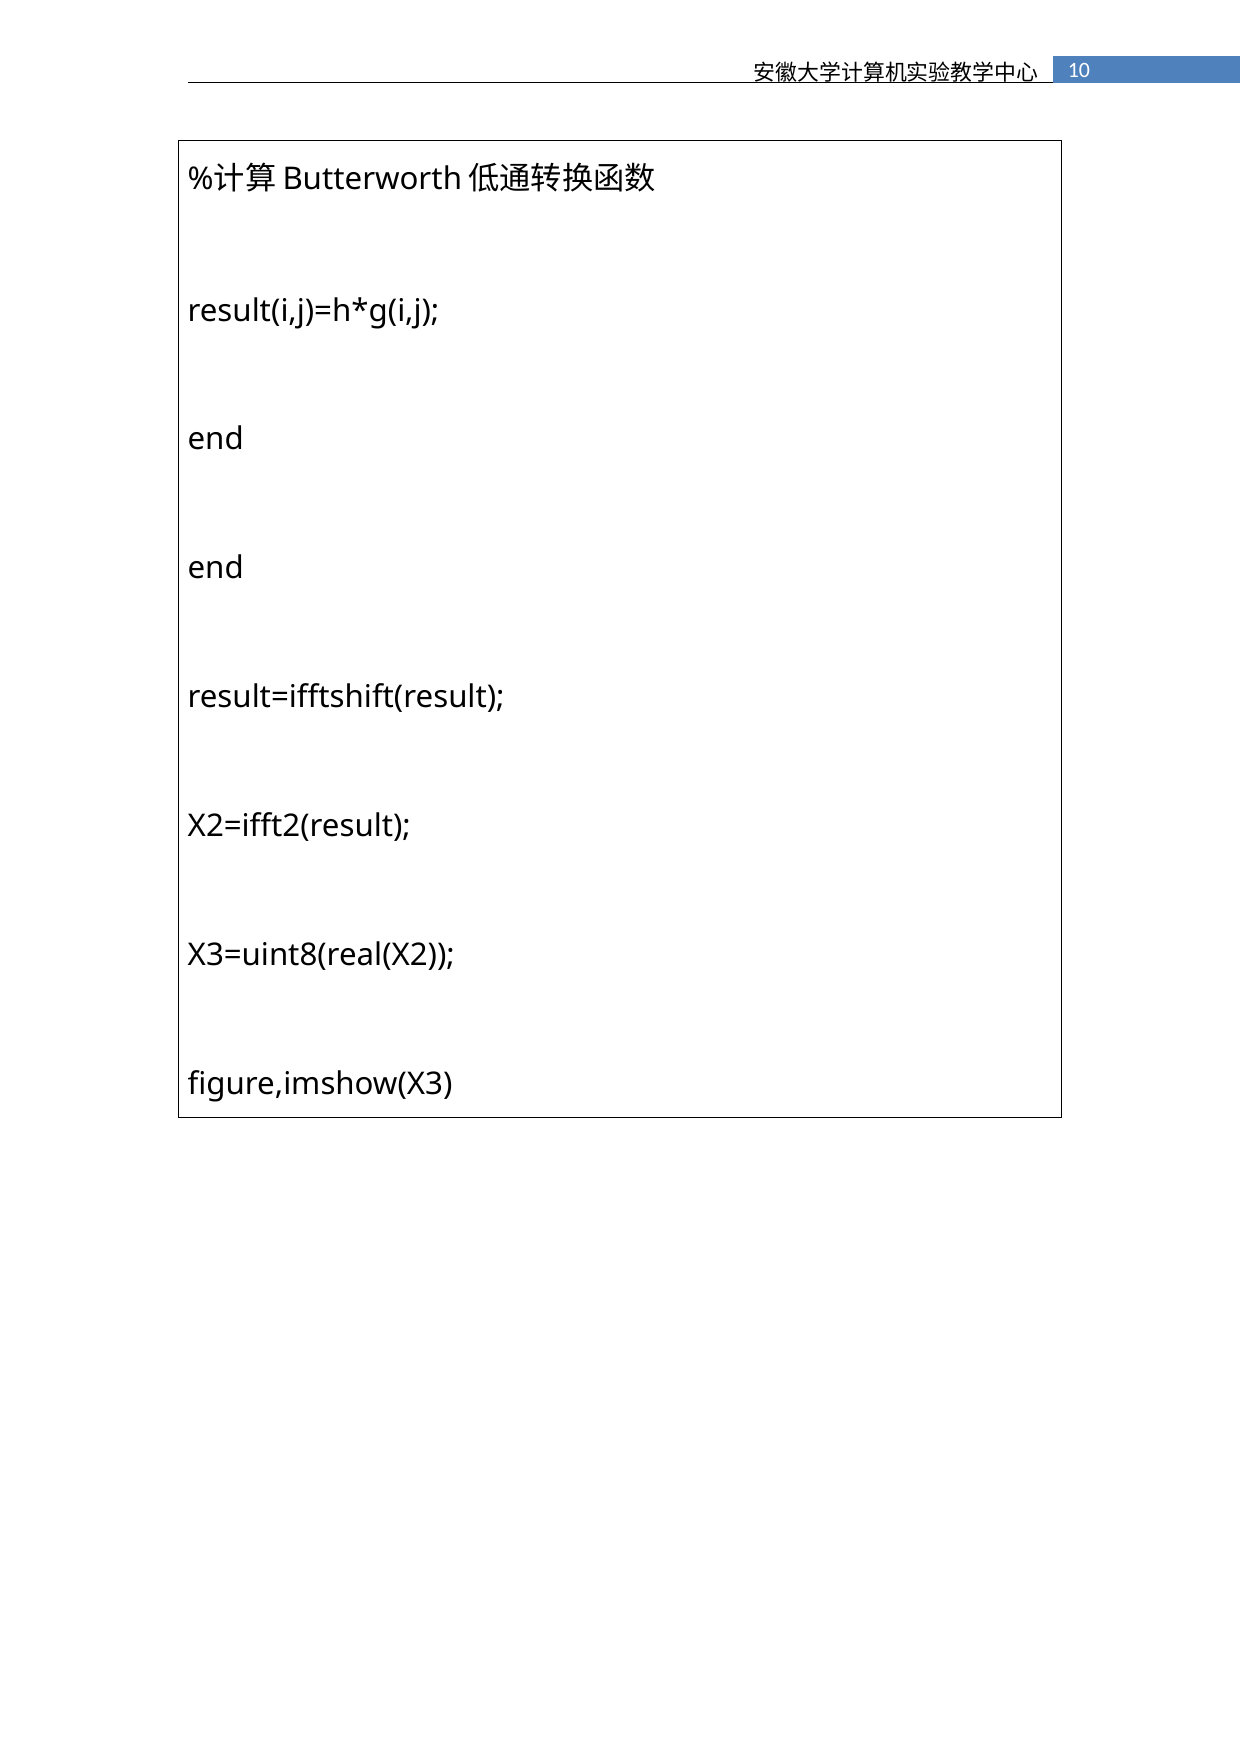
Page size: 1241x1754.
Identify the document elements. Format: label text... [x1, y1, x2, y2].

text %计算Butterworth低通转换函数 [179, 141, 1061, 208]
text end [179, 531, 1061, 599]
text end [179, 402, 1061, 470]
text figure,imshow(X3) [179, 1046, 1061, 1117]
text result=ifftshift(result); [179, 660, 1061, 728]
text X3=uint8(real(X2)); [179, 917, 1061, 986]
text result(i,j)=h*g(i,j); [179, 273, 1061, 341]
text X2=ifft2(result); [179, 789, 1061, 857]
